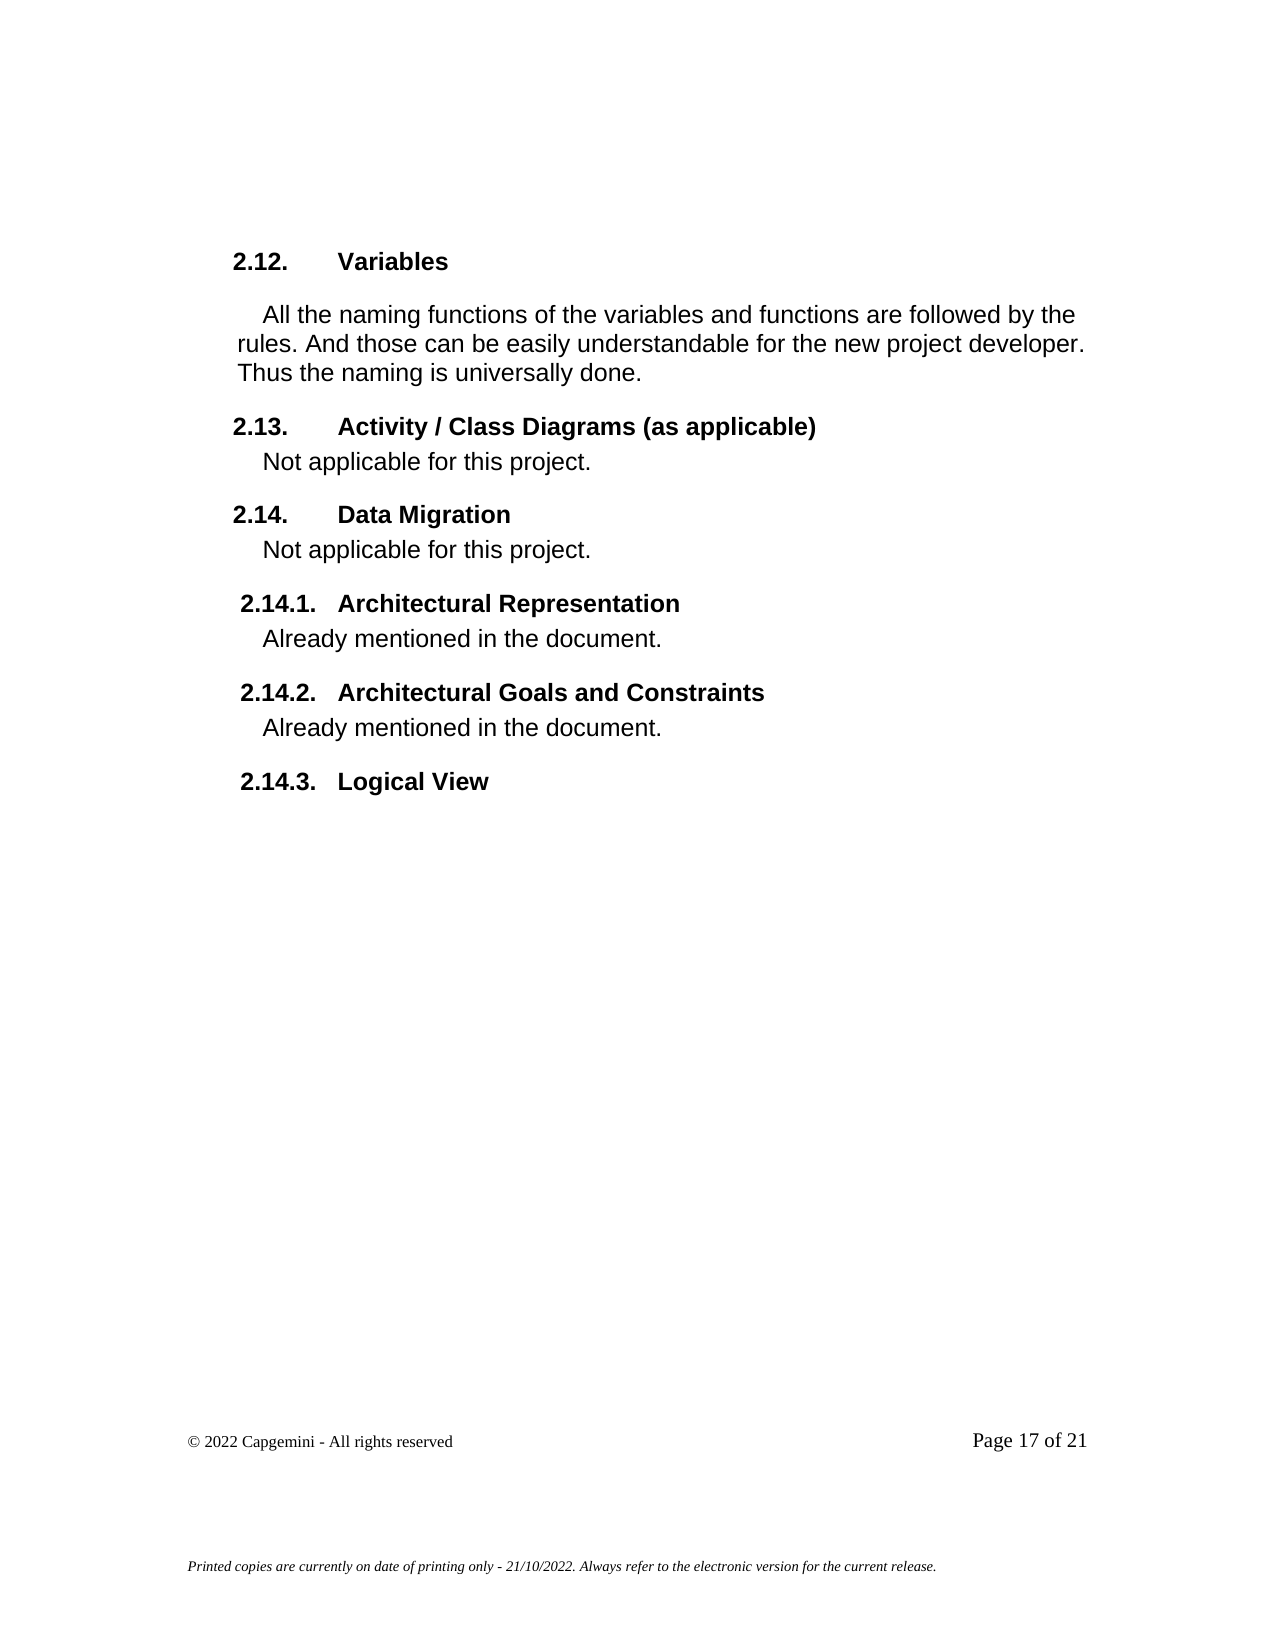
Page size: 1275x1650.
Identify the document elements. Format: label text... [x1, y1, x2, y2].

text Not applicable for this project. [262, 446, 1087, 475]
subtitle Activity / Class Diagrams (as applicable) [233, 411, 1087, 440]
subtitle Variables [233, 246, 1087, 275]
text Already mentioned in the document. [262, 624, 1087, 653]
subtitle Logical View [240, 766, 1087, 795]
subtitle All the naming functions of the variables and functions are followed by the rules. And those can be easily understandable for the new project developer. Thus the naming is universally done. [237, 300, 1087, 386]
text Already mentioned in the document. [262, 713, 1087, 741]
text Not applicable for this project. [237, 535, 1087, 564]
subtitle Architectural Representation [240, 589, 1087, 618]
subtitle Data Migration [233, 500, 1087, 529]
subtitle Architectural Goals and Constraints [240, 678, 1087, 706]
